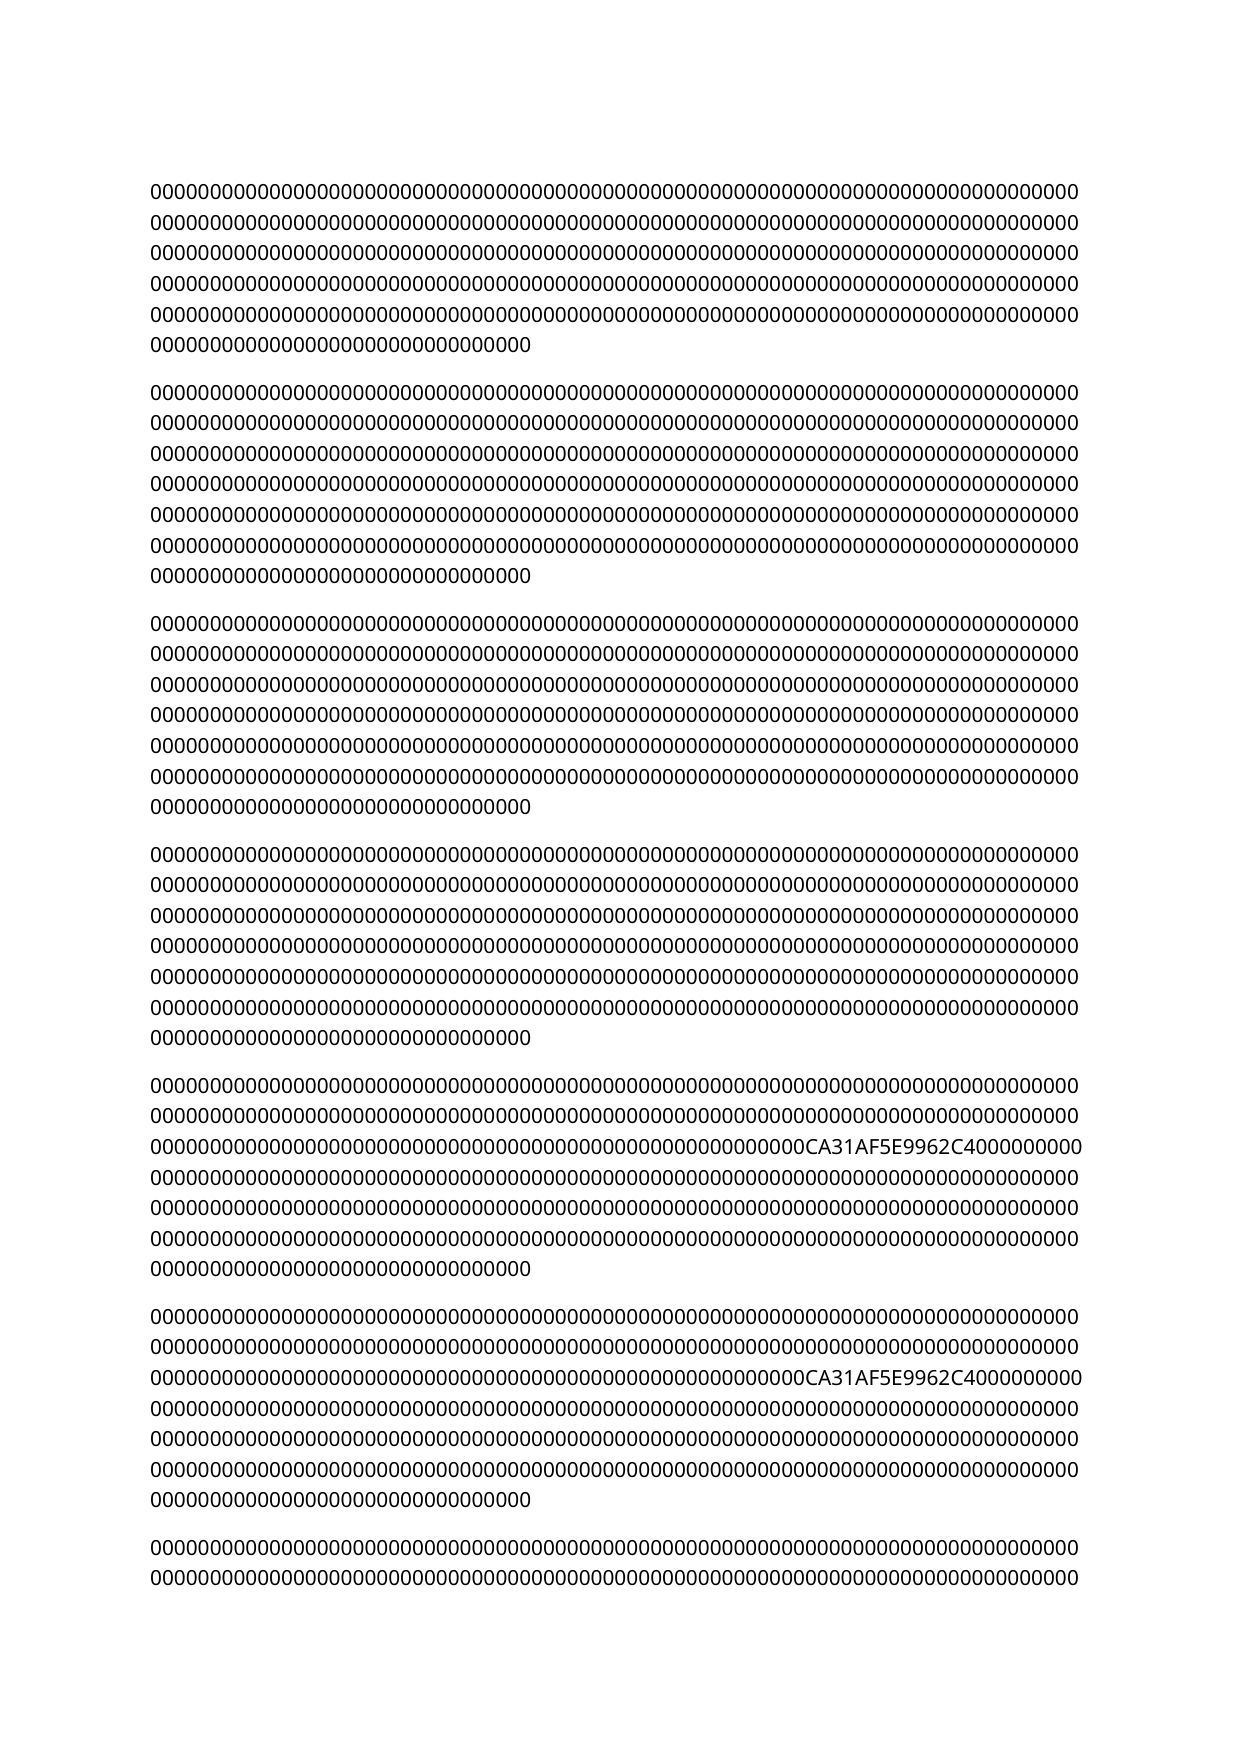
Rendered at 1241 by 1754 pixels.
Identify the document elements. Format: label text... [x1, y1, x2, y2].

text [150, 1533, 1090, 1592]
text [150, 177, 1090, 359]
